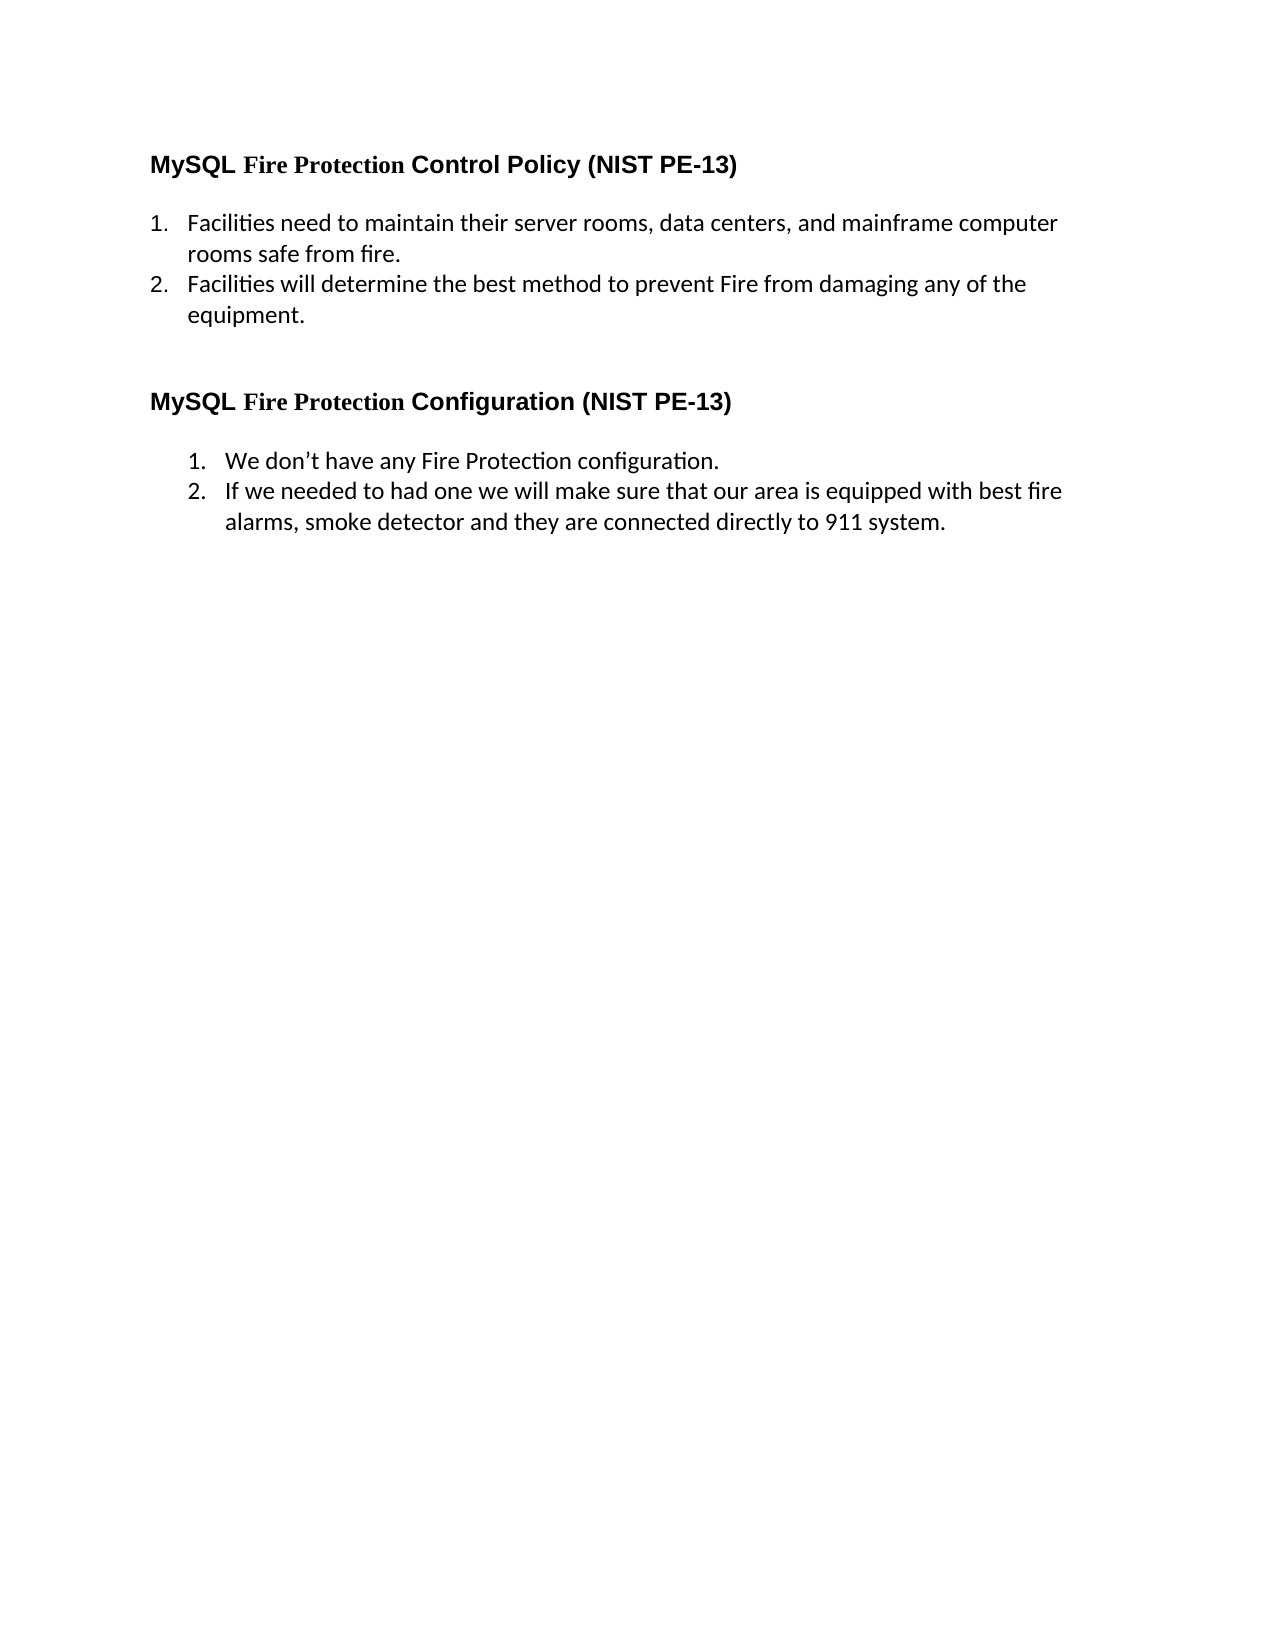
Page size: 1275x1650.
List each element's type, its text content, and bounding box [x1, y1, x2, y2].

text MySQL Fire Protection Configuration (NIST PE-13) [150, 387, 1125, 416]
list If we needed to had one we will make sure that our area is equipped with best fire alarms, smoke detector and they are connected directly to 911 system. [187, 475, 1125, 536]
list We don’t have any Fire Protection configuration. [187, 445, 1125, 475]
list Facilities need to maintain their server rooms, data centers, and mainframe computer rooms safe from fire. [150, 208, 1125, 269]
text MySQL Fire Protection Control Policy (NIST PE-13) [150, 150, 1125, 179]
list Facilities will determine the best method to prevent Fire from damaging any of the equipment. [150, 269, 1125, 330]
